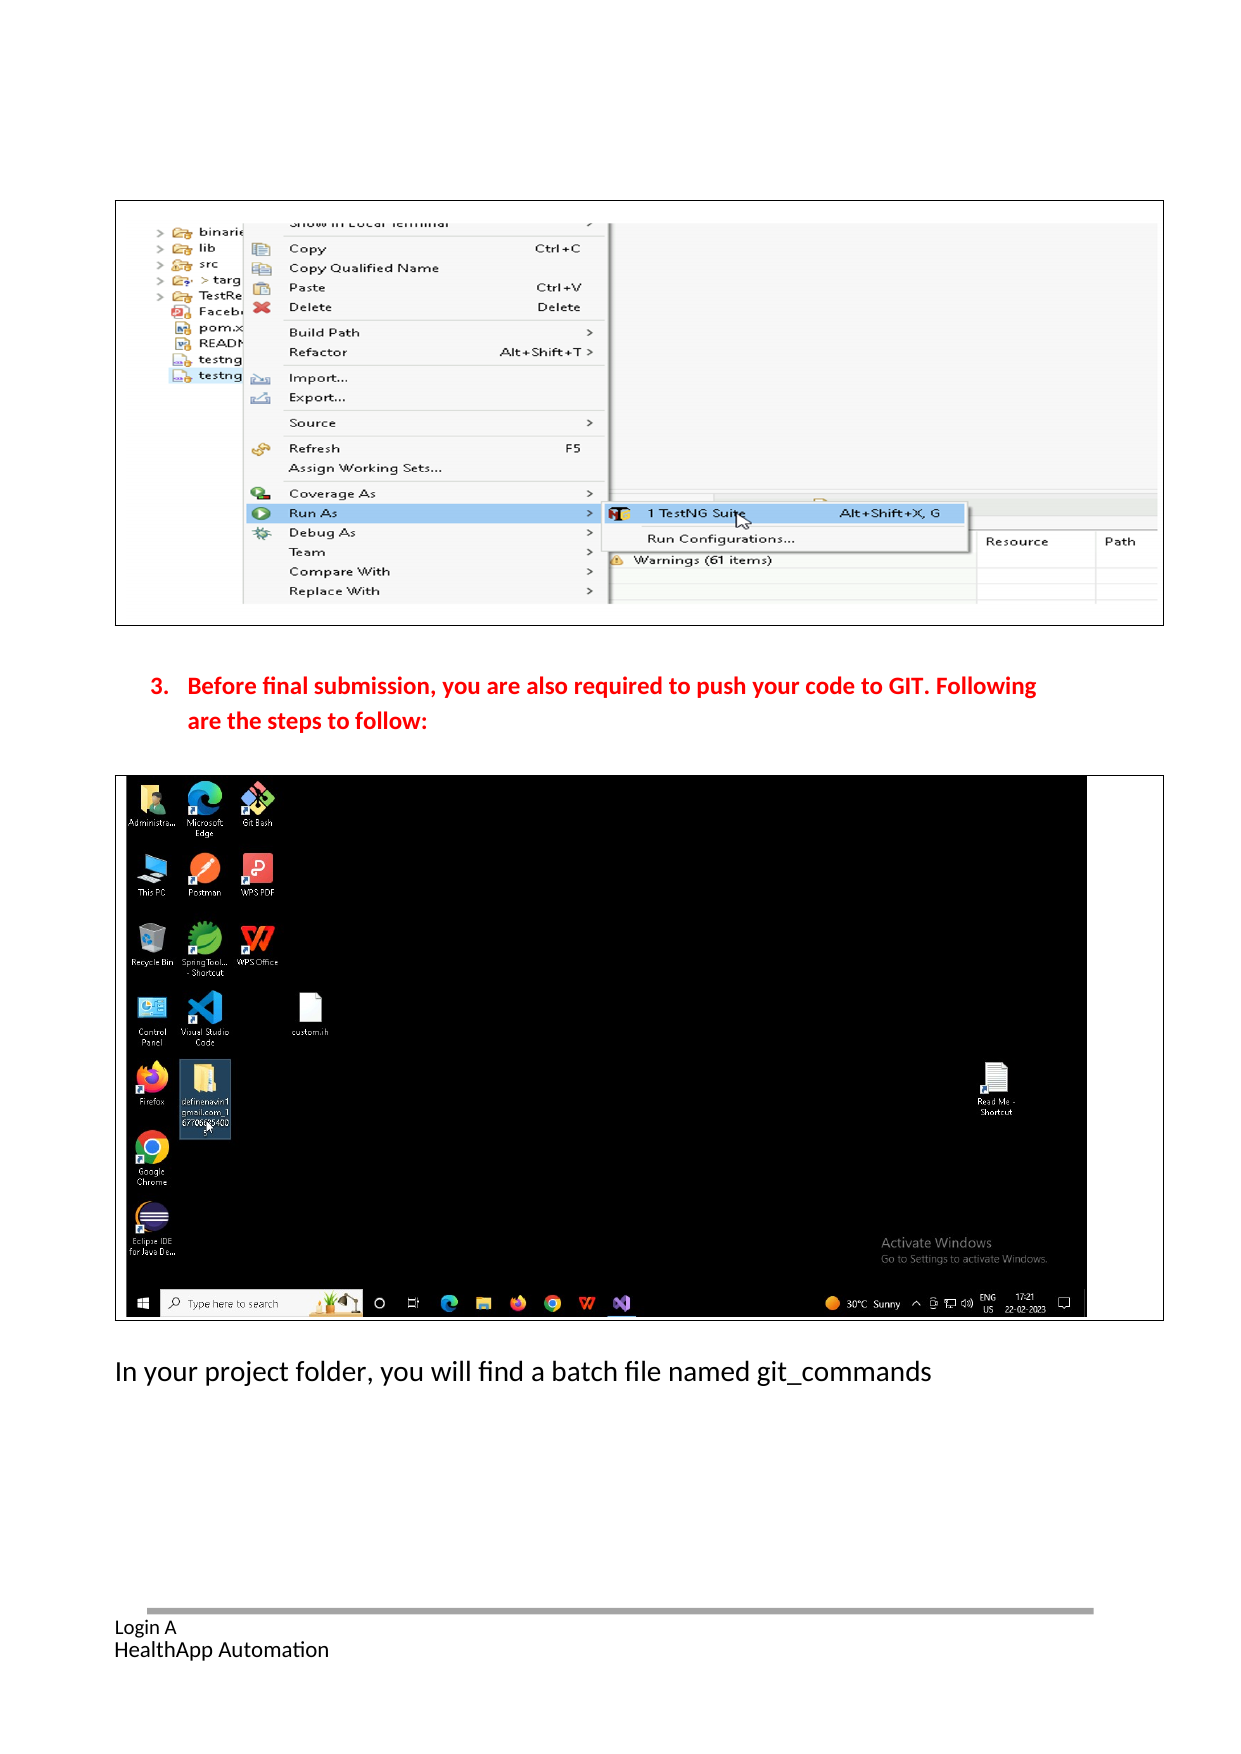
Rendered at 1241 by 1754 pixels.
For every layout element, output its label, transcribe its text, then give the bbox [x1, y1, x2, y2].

text In your project folder, you will find a batch file named git_commands [114, 1353, 1163, 1389]
picture [126, 218, 1163, 622]
table_header [116, 201, 1163, 625]
table_header [116, 776, 1163, 1320]
list Before final submission, you are also required to push your code to GIT. Following are the steps to follow: [150, 670, 1076, 736]
picture [126, 776, 1087, 1317]
